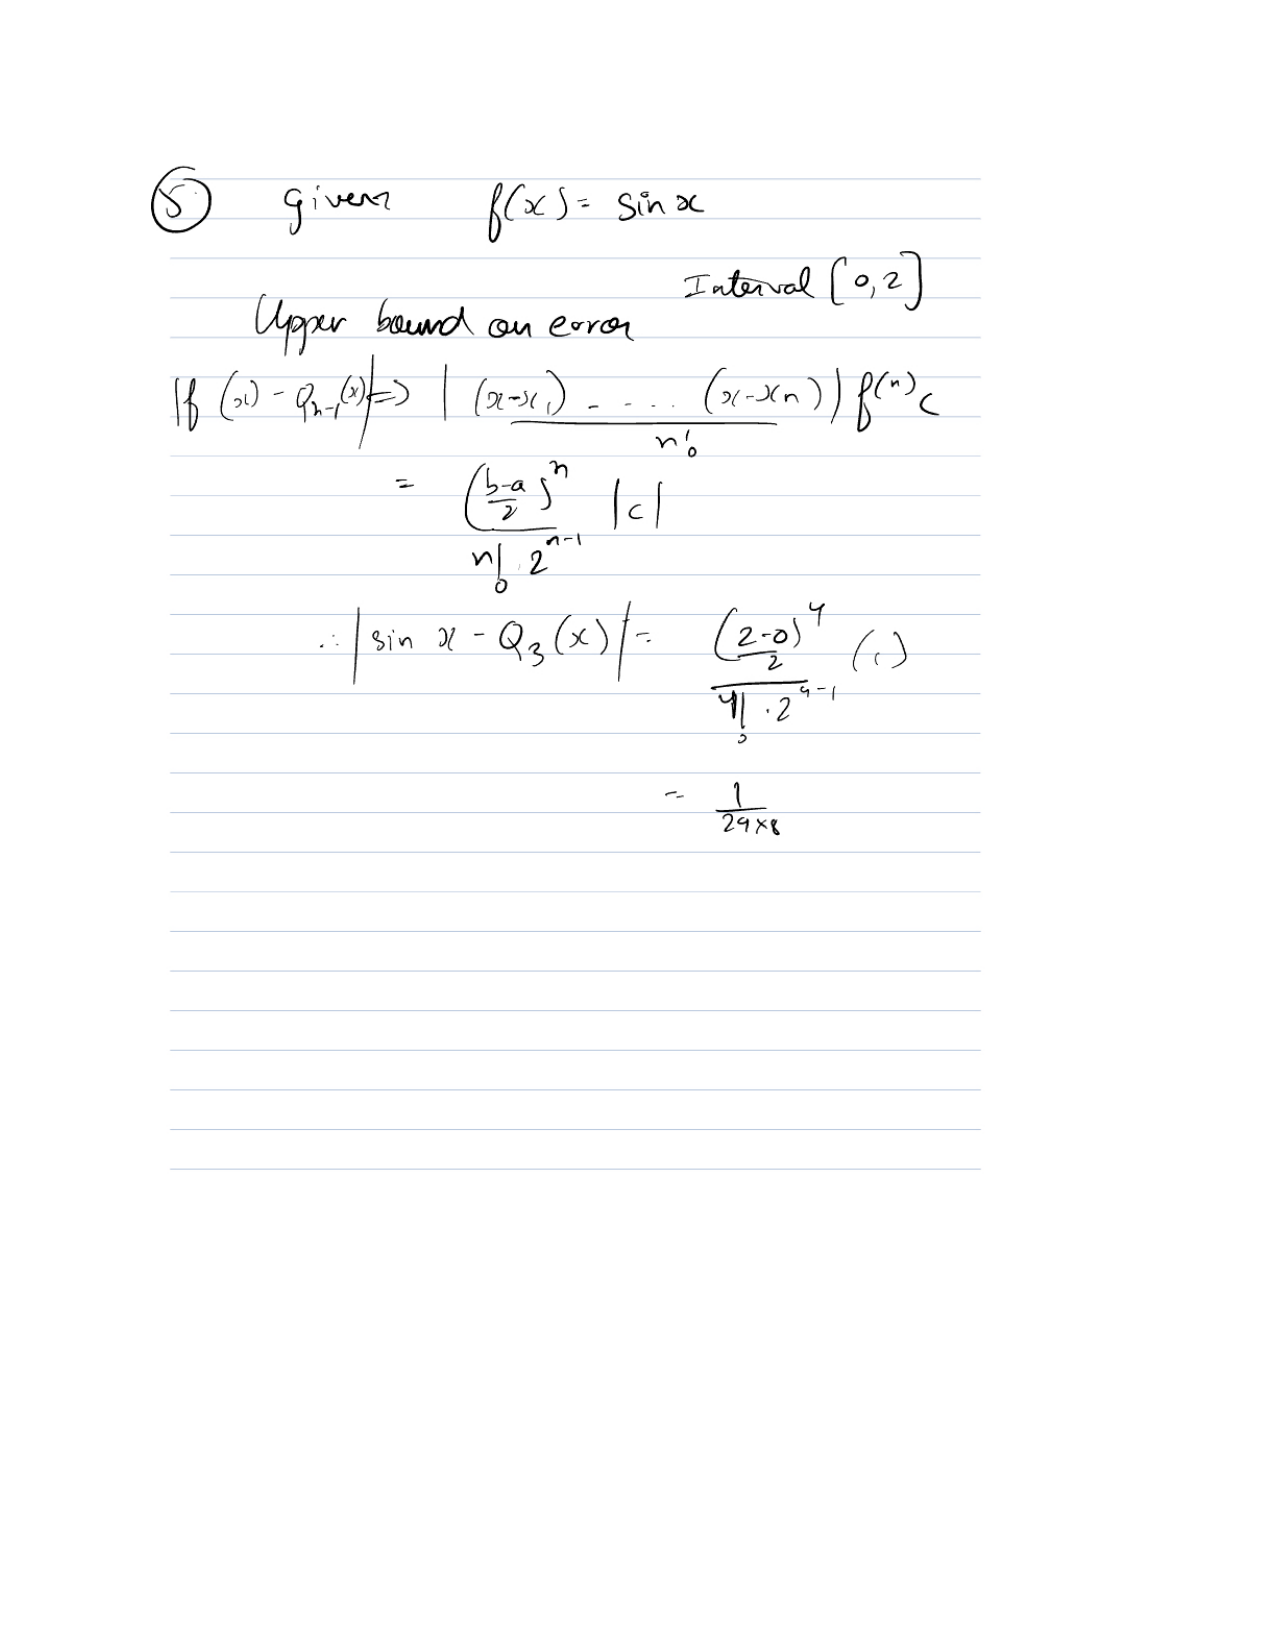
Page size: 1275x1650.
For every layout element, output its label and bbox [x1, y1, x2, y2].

picture [150, 150, 1001, 1202]
